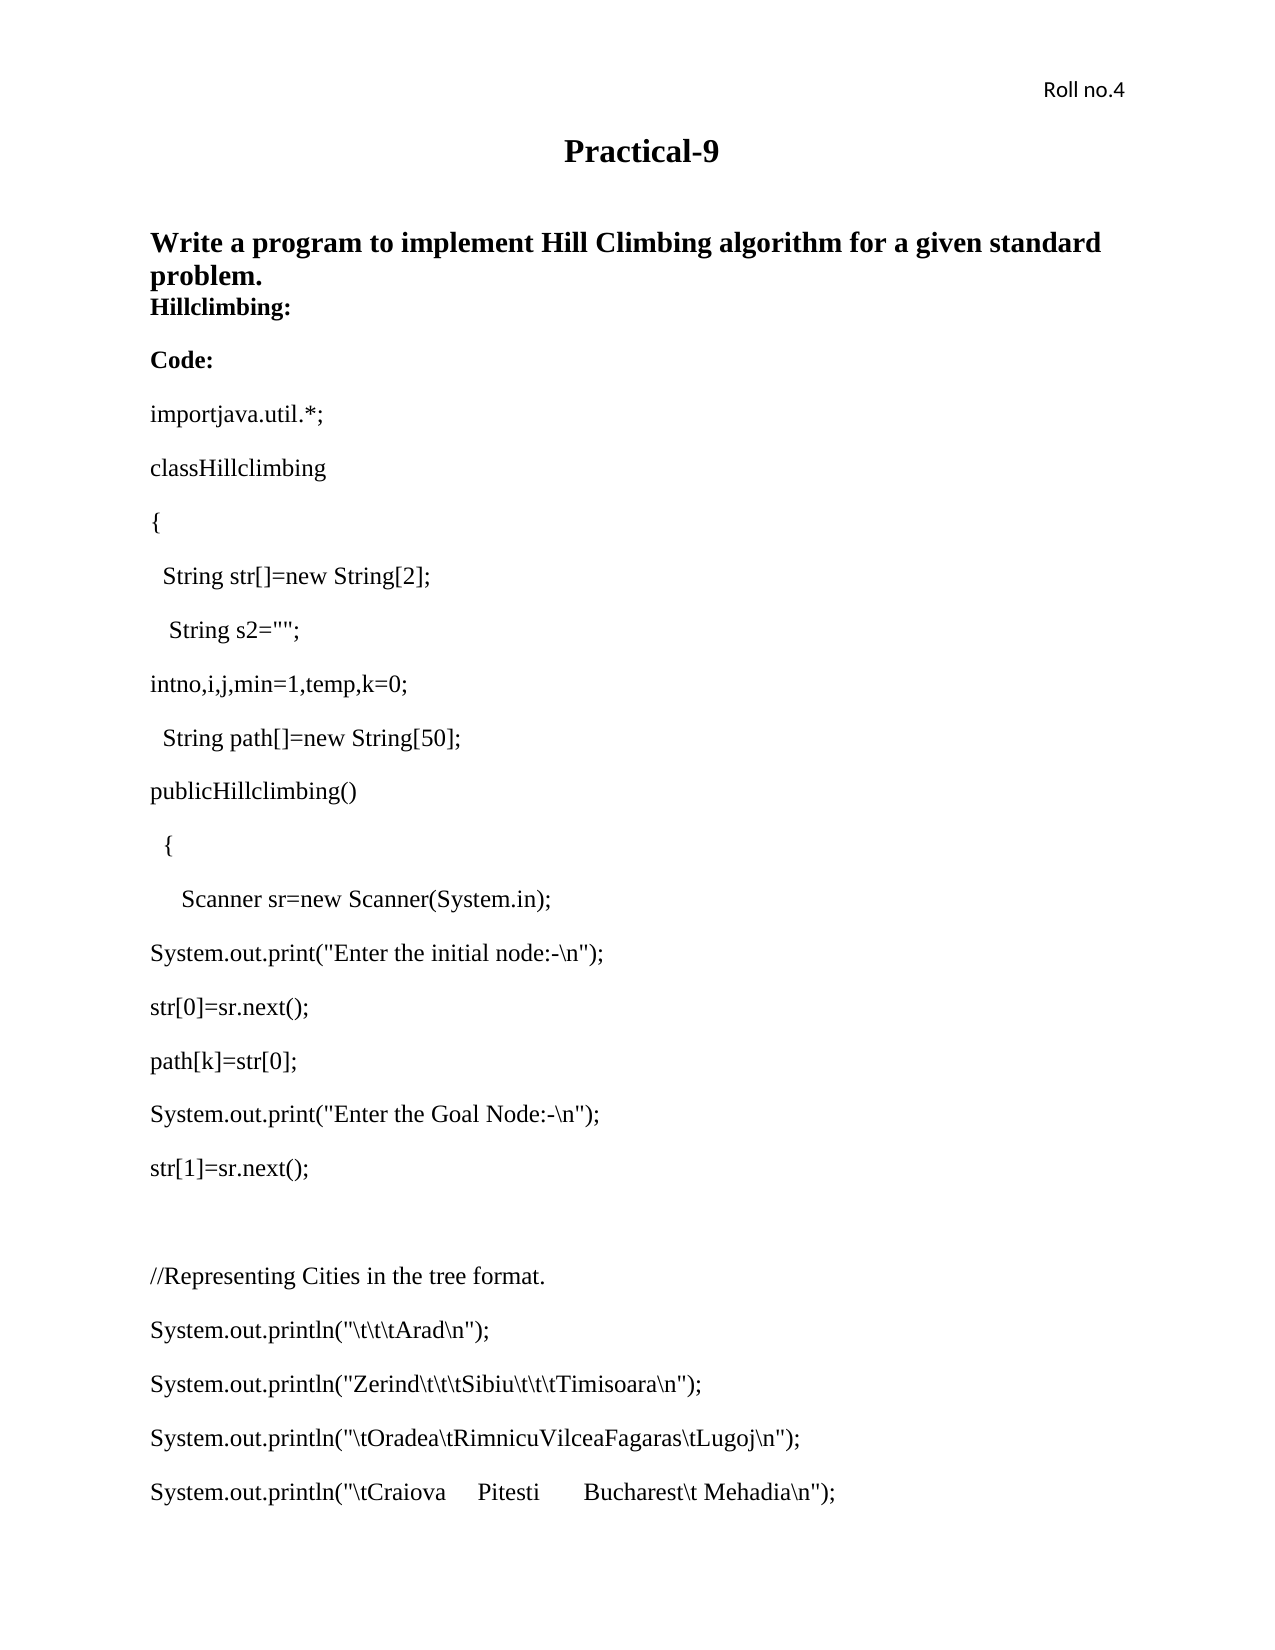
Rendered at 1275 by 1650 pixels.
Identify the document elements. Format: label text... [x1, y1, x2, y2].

text System.out.print("Enter the initial node:-\n"); [150, 938, 1125, 967]
text String s2=""; [150, 615, 1125, 644]
text System.out.println("\tCraiova Pitesti Bucharest\t Mehadia\n"); [150, 1477, 1125, 1505]
text path[k]=str[0]; [150, 1046, 1125, 1074]
text Hillclimbing: [150, 292, 1125, 321]
text System.out.println("Zerind\t\t\tSibiu\t\t\tTimisoara\n"); [150, 1369, 1125, 1398]
text System.out.print("Enter the Goal Node:-\n"); [150, 1099, 1125, 1128]
text importjava.util.*; [150, 399, 1125, 428]
text Write a program to implement Hill Climbing algorithm for a given standard problem. [150, 225, 1125, 292]
text { [150, 507, 1125, 536]
text Practical-9 [150, 131, 1125, 169]
text str[1]=sr.next(); [150, 1153, 1125, 1182]
text System.out.println("\tOradea\tRimnicuVilceaFagaras\tLugoj\n"); [150, 1423, 1125, 1451]
text intno,i,j,min=1,temp,k=0; [150, 669, 1125, 697]
text publicHillclimbing() [150, 776, 1125, 805]
text String str[]=new String[2]; [150, 561, 1125, 590]
text //Representing Cities in the tree format. [150, 1261, 1125, 1290]
text classHillclimbing [150, 453, 1125, 482]
text Code: [150, 346, 1125, 374]
text Scanner sr=new Scanner(System.in); [150, 884, 1125, 913]
text System.out.println("\t\t\tArad\n"); [150, 1315, 1125, 1344]
text { [150, 830, 1125, 859]
text String path[]=new String[50]; [150, 723, 1125, 751]
text str[0]=sr.next(); [150, 992, 1125, 1021]
